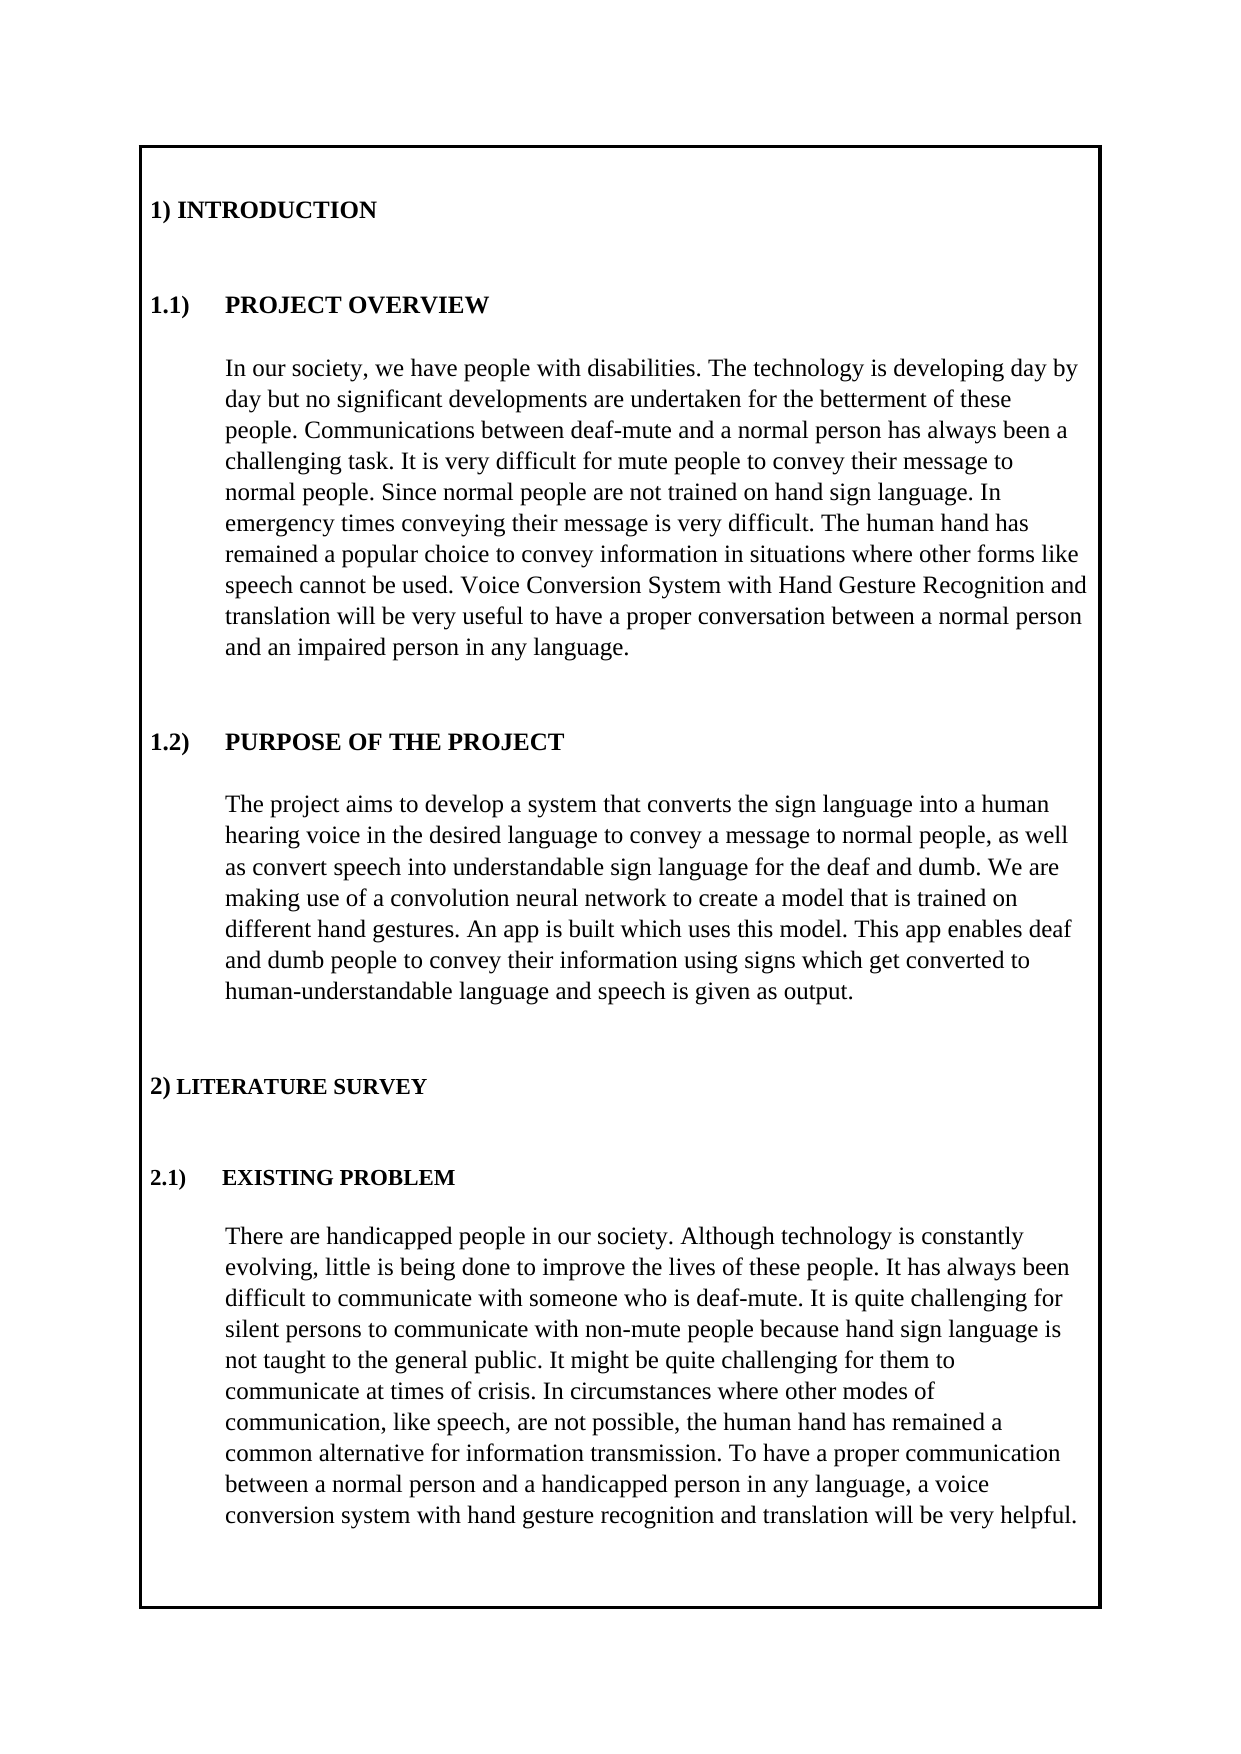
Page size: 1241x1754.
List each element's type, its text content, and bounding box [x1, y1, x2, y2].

list EXISTING PROBLEM [150, 1164, 1090, 1190]
list PROJECT OVERVIEW [150, 291, 1090, 319]
text 1) INTRODUCTION [150, 195, 1090, 224]
text The project aims to develop a system that converts the sign language into a human hearing voice in the desired language to convey a message to normal people, as well as convert speech into understandable sign language for the deaf and dumb. We are making use of a convolution neural network to create a model that is trained on different hand gestures. An app is built which uses this model. This app enables deaf and dumb people to convey their information using signs which get converted to human-understandable language and speech is given as output. [225, 789, 1090, 1004]
text communication, like speech, are not possible, the human hand has remained a common alternative for information transmission. To have a proper communication between a normal person and a handicapped person in any language, a voice conversion system with hand gesture recognition and translation will be very helpful. [225, 1407, 1090, 1529]
text In our society, we have people with disabilities. The technology is developing day by day but no significant developments are undertaken for the betterment of these people. Communications between deaf-mute and a normal person has always been a challenging task. It is very difficult for mute people to convey their message to normal people. Since normal people are not trained on hand sign language. In emergency times conveying their message is very difficult. The human hand has remained a popular choice to convey information in situations where other forms like speech cannot be used. Voice Conversion System with Hand Gesture Recognition and translation will be very useful to have a proper conversation between a normal person and an impaired person in any language. [225, 353, 1090, 661]
text There are handicapped people in our society. Although technology is constantly evolving, little is being done to improve the lives of these people. It has always been difficult to communicate with someone who is deaf-mute. It is quite challenging for silent persons to communicate with non-mute people because hand sign language is not taught to the general public. It might be quite challenging for them to communicate at times of crisis. In circumstances where other modes of [225, 1221, 1090, 1405]
text 2) LITERATURE SURVEY [150, 1071, 1090, 1100]
list PURPOSE OF THE PROJECT [150, 727, 1090, 756]
